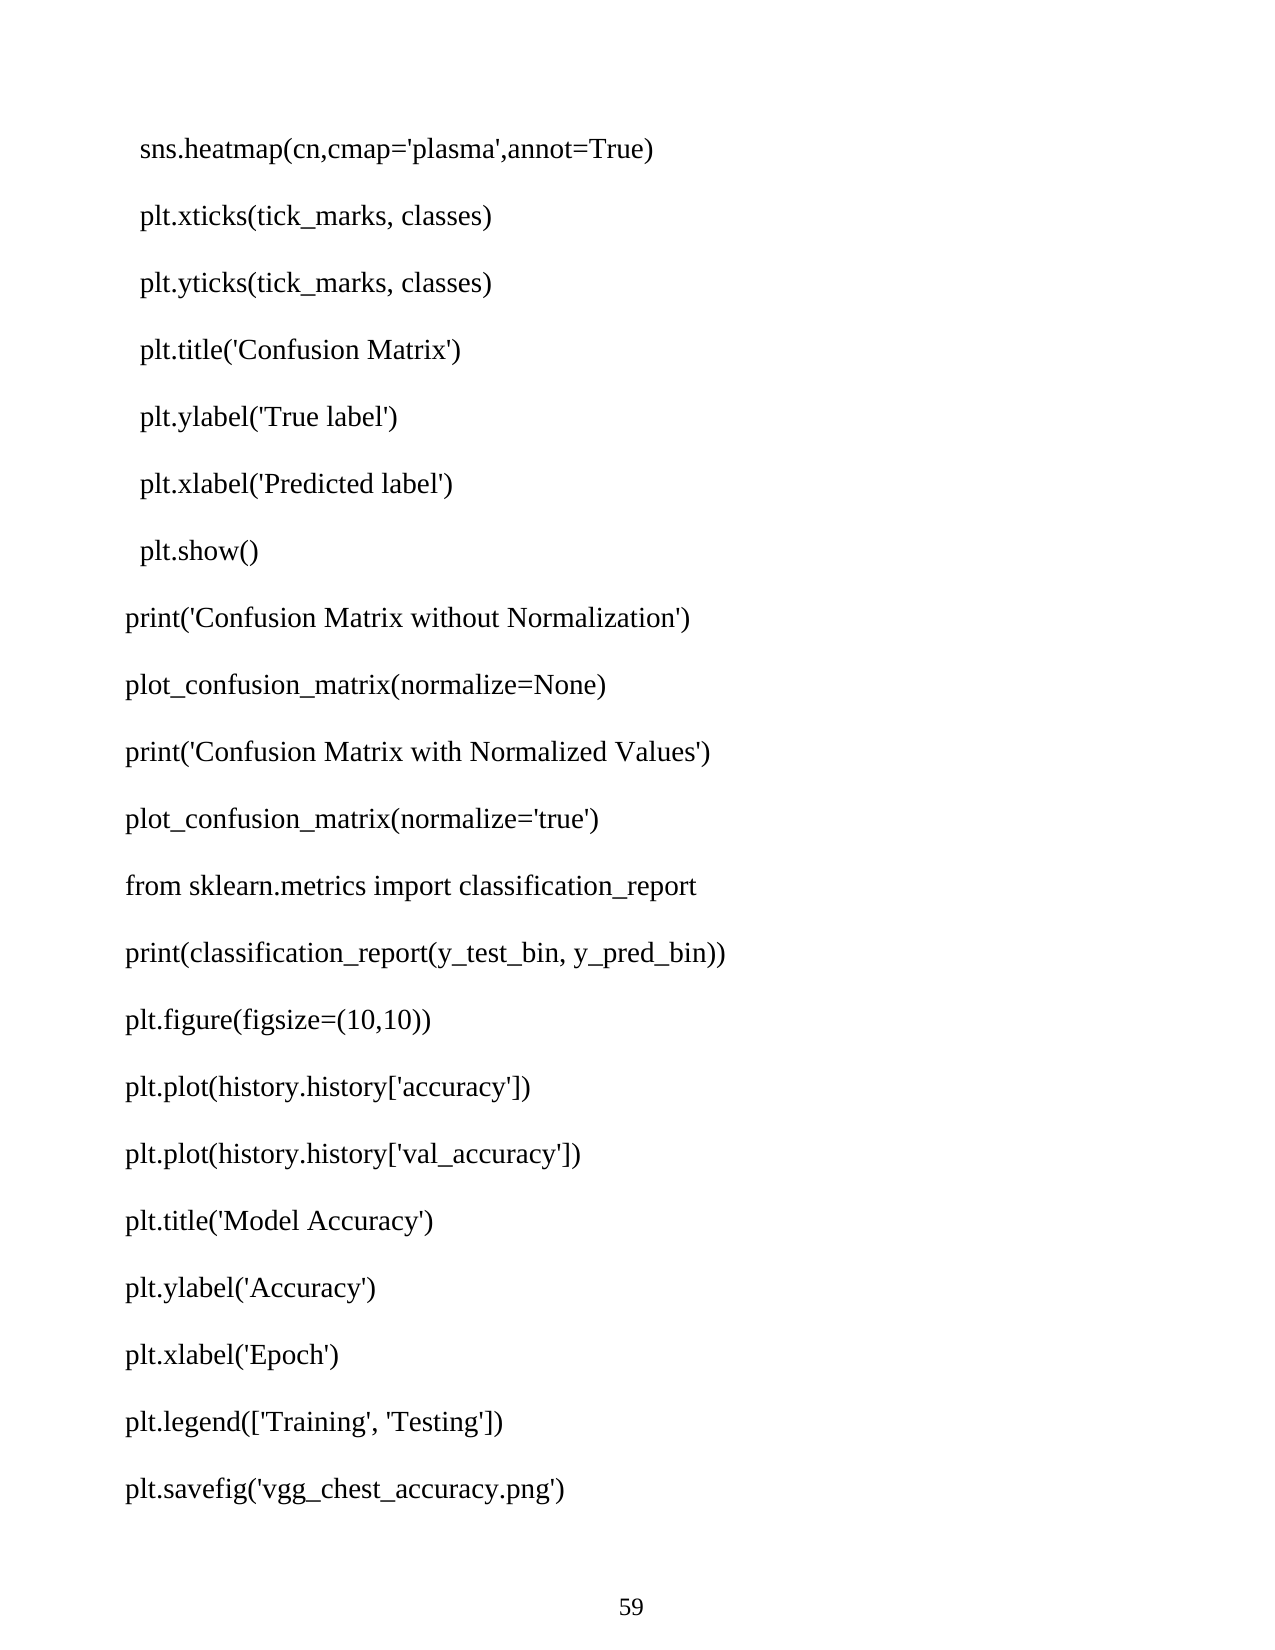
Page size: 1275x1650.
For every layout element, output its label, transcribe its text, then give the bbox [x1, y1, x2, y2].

text plot_confusion_matrix(normalize=None) [125, 667, 1137, 701]
text from sklearn.metrics import classification_report [125, 868, 1137, 902]
text plt.ylabel('True label') [125, 399, 1137, 433]
text plt.savefig('vgg_chest_accuracy.png') [125, 1471, 1137, 1504]
text plt.plot(history.history['val_accuracy']) [125, 1136, 1137, 1169]
text plt.title('Model Accuracy') [125, 1203, 1137, 1236]
text print('Confusion Matrix with Normalized Values') [125, 734, 1137, 768]
text plt.figure(figsize=(10,10)) [125, 1002, 1137, 1036]
text plt.xticks(tick_marks, classes) [125, 198, 1137, 232]
text print(classification_report(y_test_bin, y_pred_bin)) [125, 935, 1137, 968]
text plt.xlabel('Epoch') [125, 1337, 1137, 1370]
text plt.plot(history.history['accuracy']) [125, 1069, 1137, 1102]
text plt.xlabel('Predicted label') [125, 466, 1137, 500]
text plt.yticks(tick_marks, classes) [125, 265, 1137, 299]
text plt.title('Confusion Matrix') [125, 332, 1137, 366]
text plot_confusion_matrix(normalize='true') [125, 801, 1137, 834]
text plt.show() [125, 533, 1137, 567]
text plt.legend(['Training', 'Testing']) [125, 1404, 1137, 1437]
text plt.ylabel('Accuracy') [125, 1270, 1137, 1303]
text print('Confusion Matrix without Normalization') [125, 600, 1137, 634]
text sns.heatmap(cn,cmap='plasma',annot=True) [125, 131, 1137, 165]
